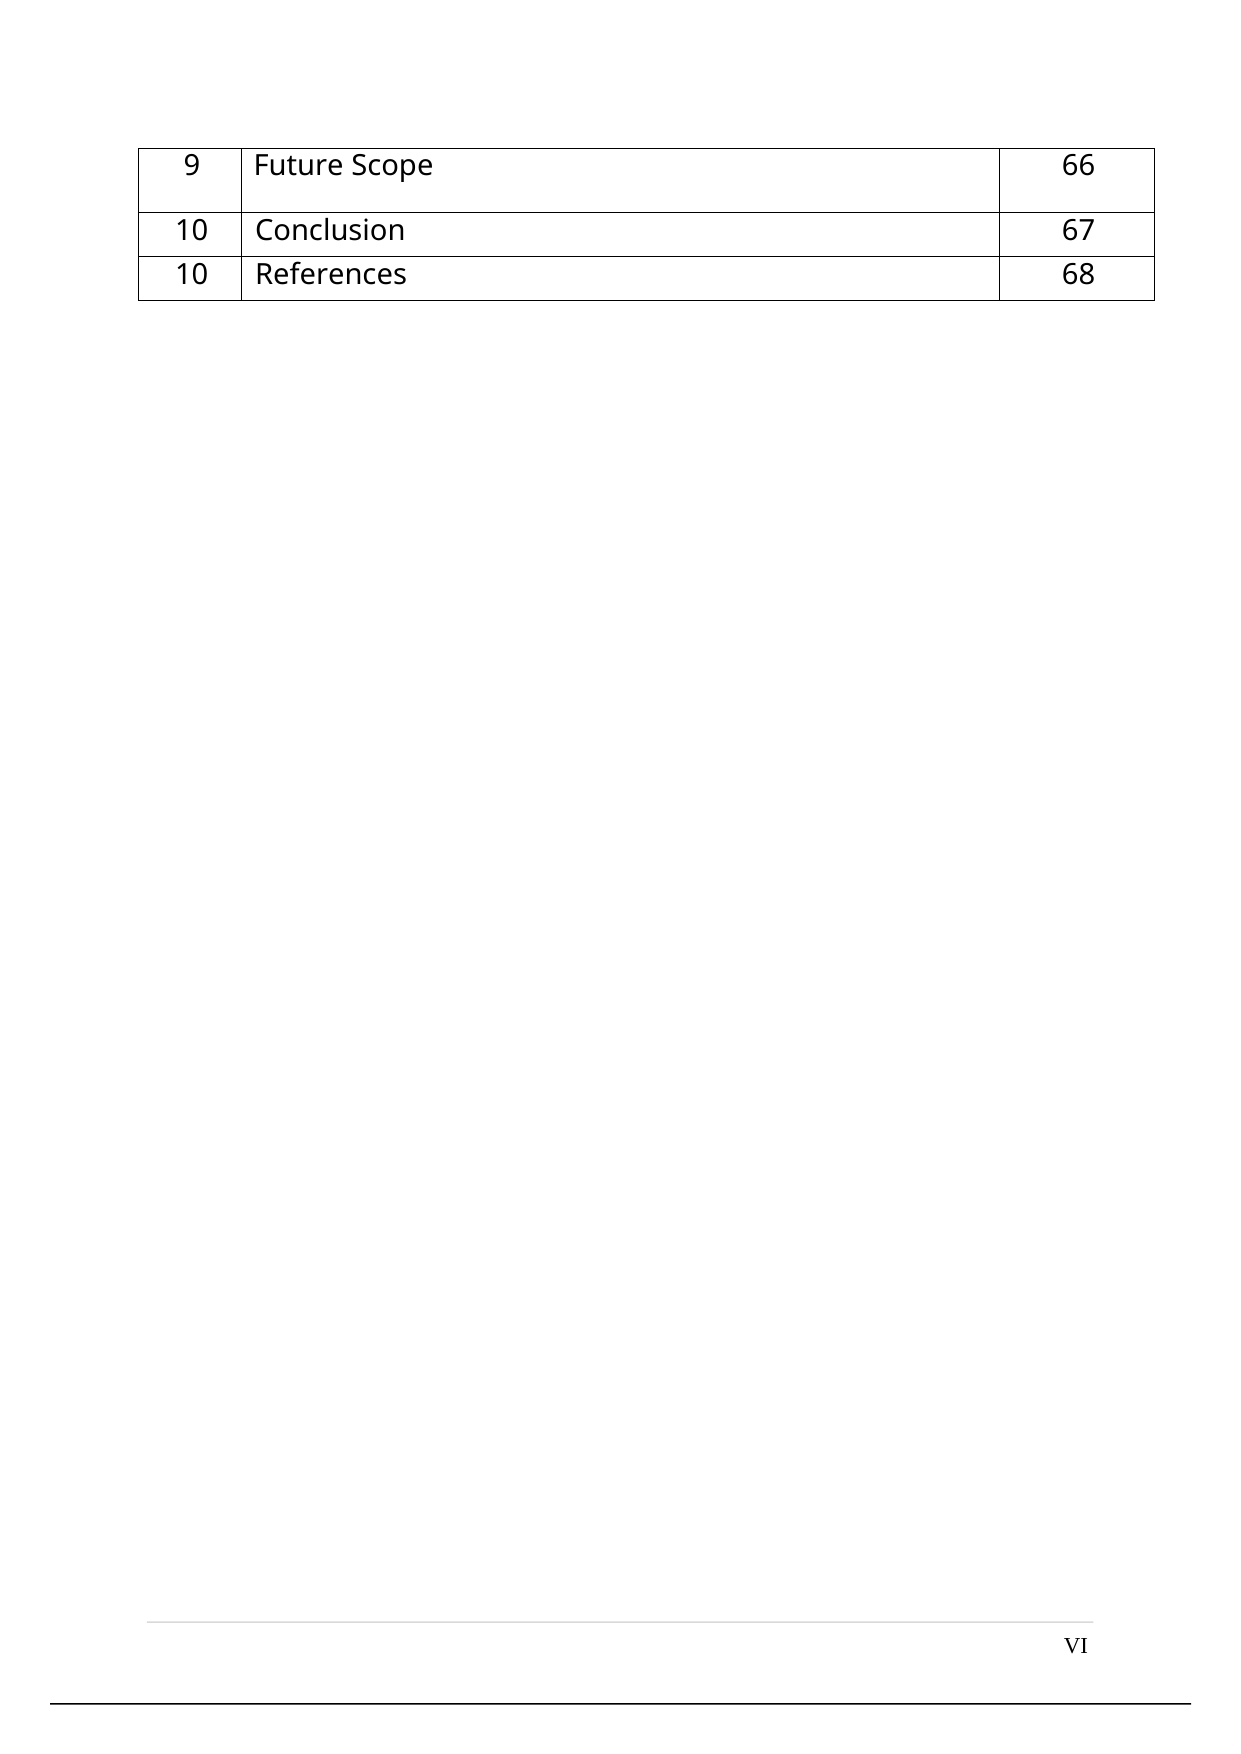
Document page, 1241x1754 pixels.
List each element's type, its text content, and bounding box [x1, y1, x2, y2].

table_header 66 [1000, 149, 1154, 212]
table_cell 68 [1000, 257, 1154, 300]
table_cell Conclusion [242, 213, 999, 256]
table_cell 67 [1000, 213, 1154, 256]
table_cell 10 [139, 213, 241, 256]
table_cell 10 [139, 257, 241, 300]
table_header 9 [139, 149, 241, 212]
table_cell References [242, 257, 999, 300]
table_header Future Scope [242, 149, 999, 212]
